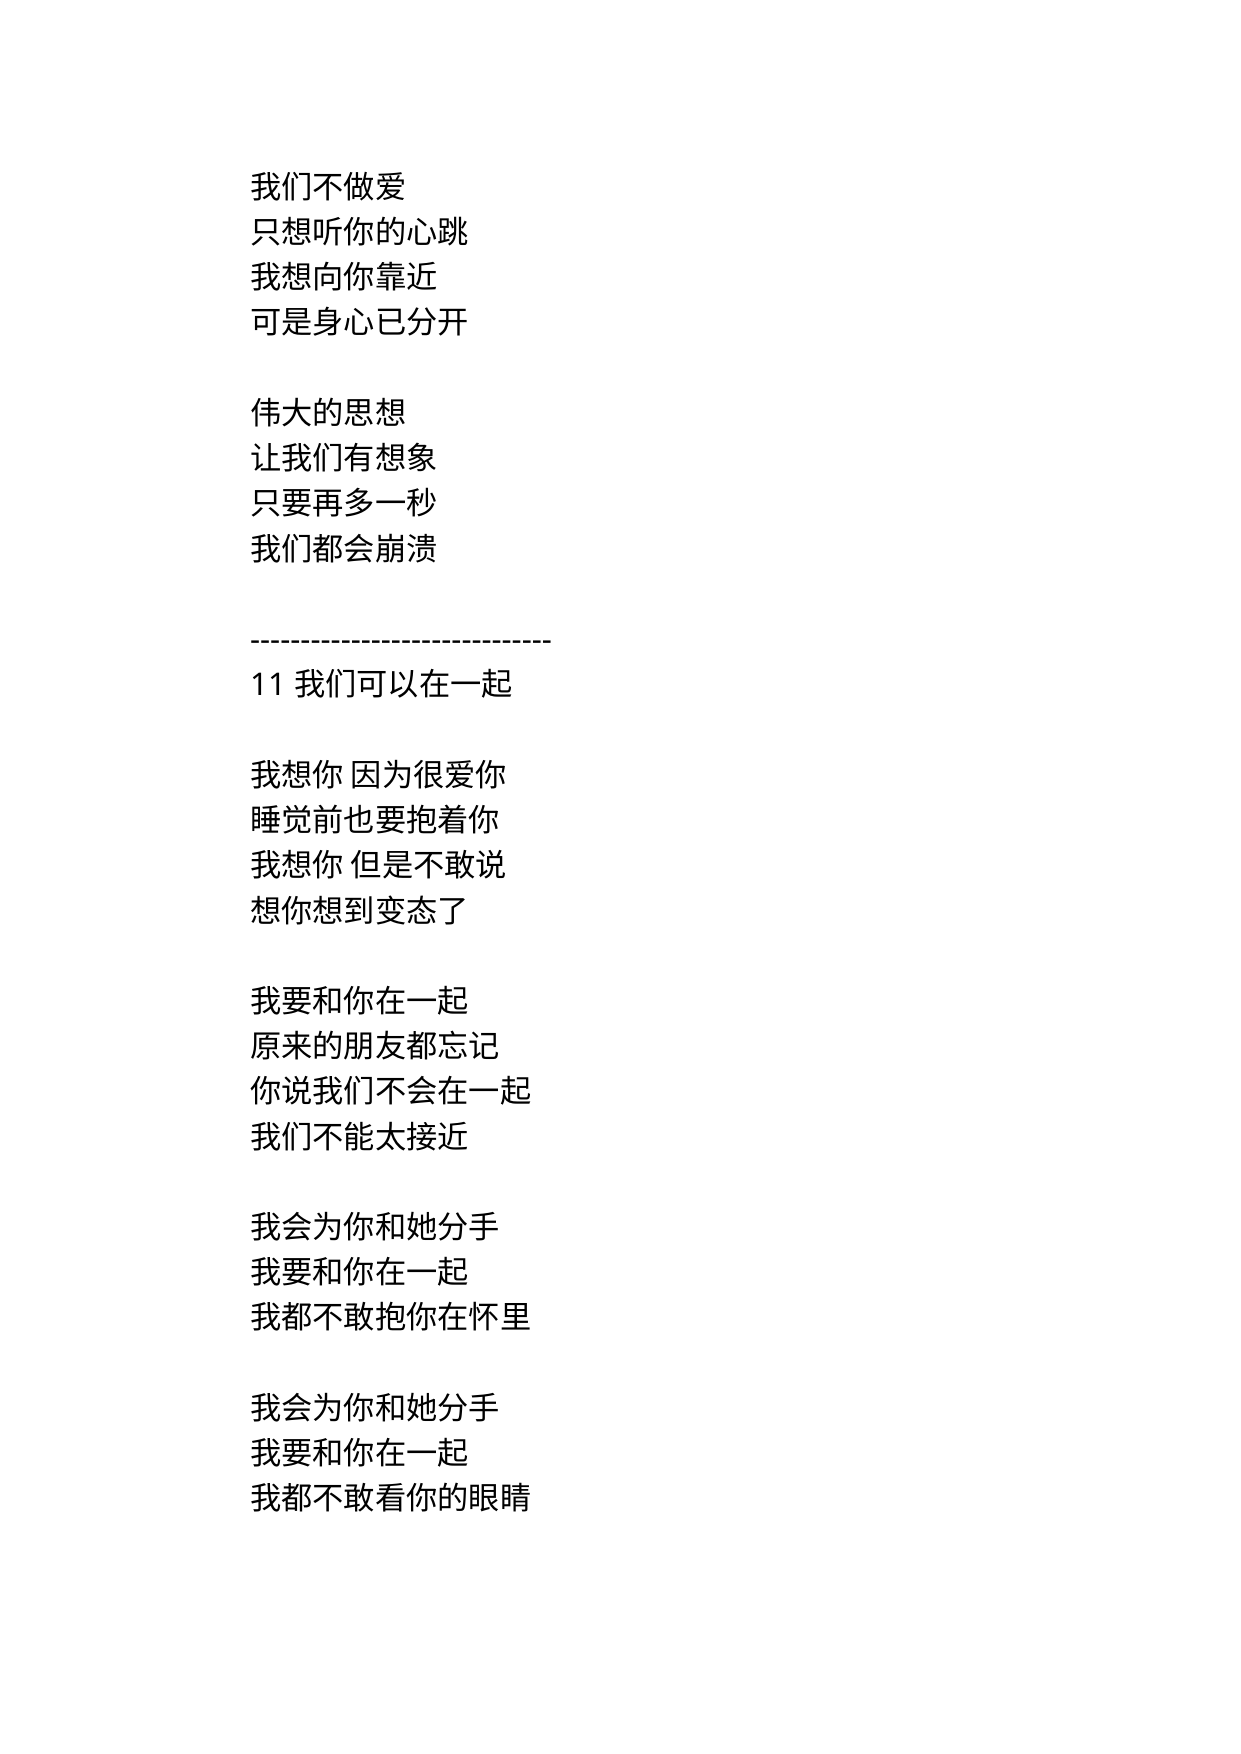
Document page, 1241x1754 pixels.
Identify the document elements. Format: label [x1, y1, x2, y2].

text [187, 162, 1053, 1519]
